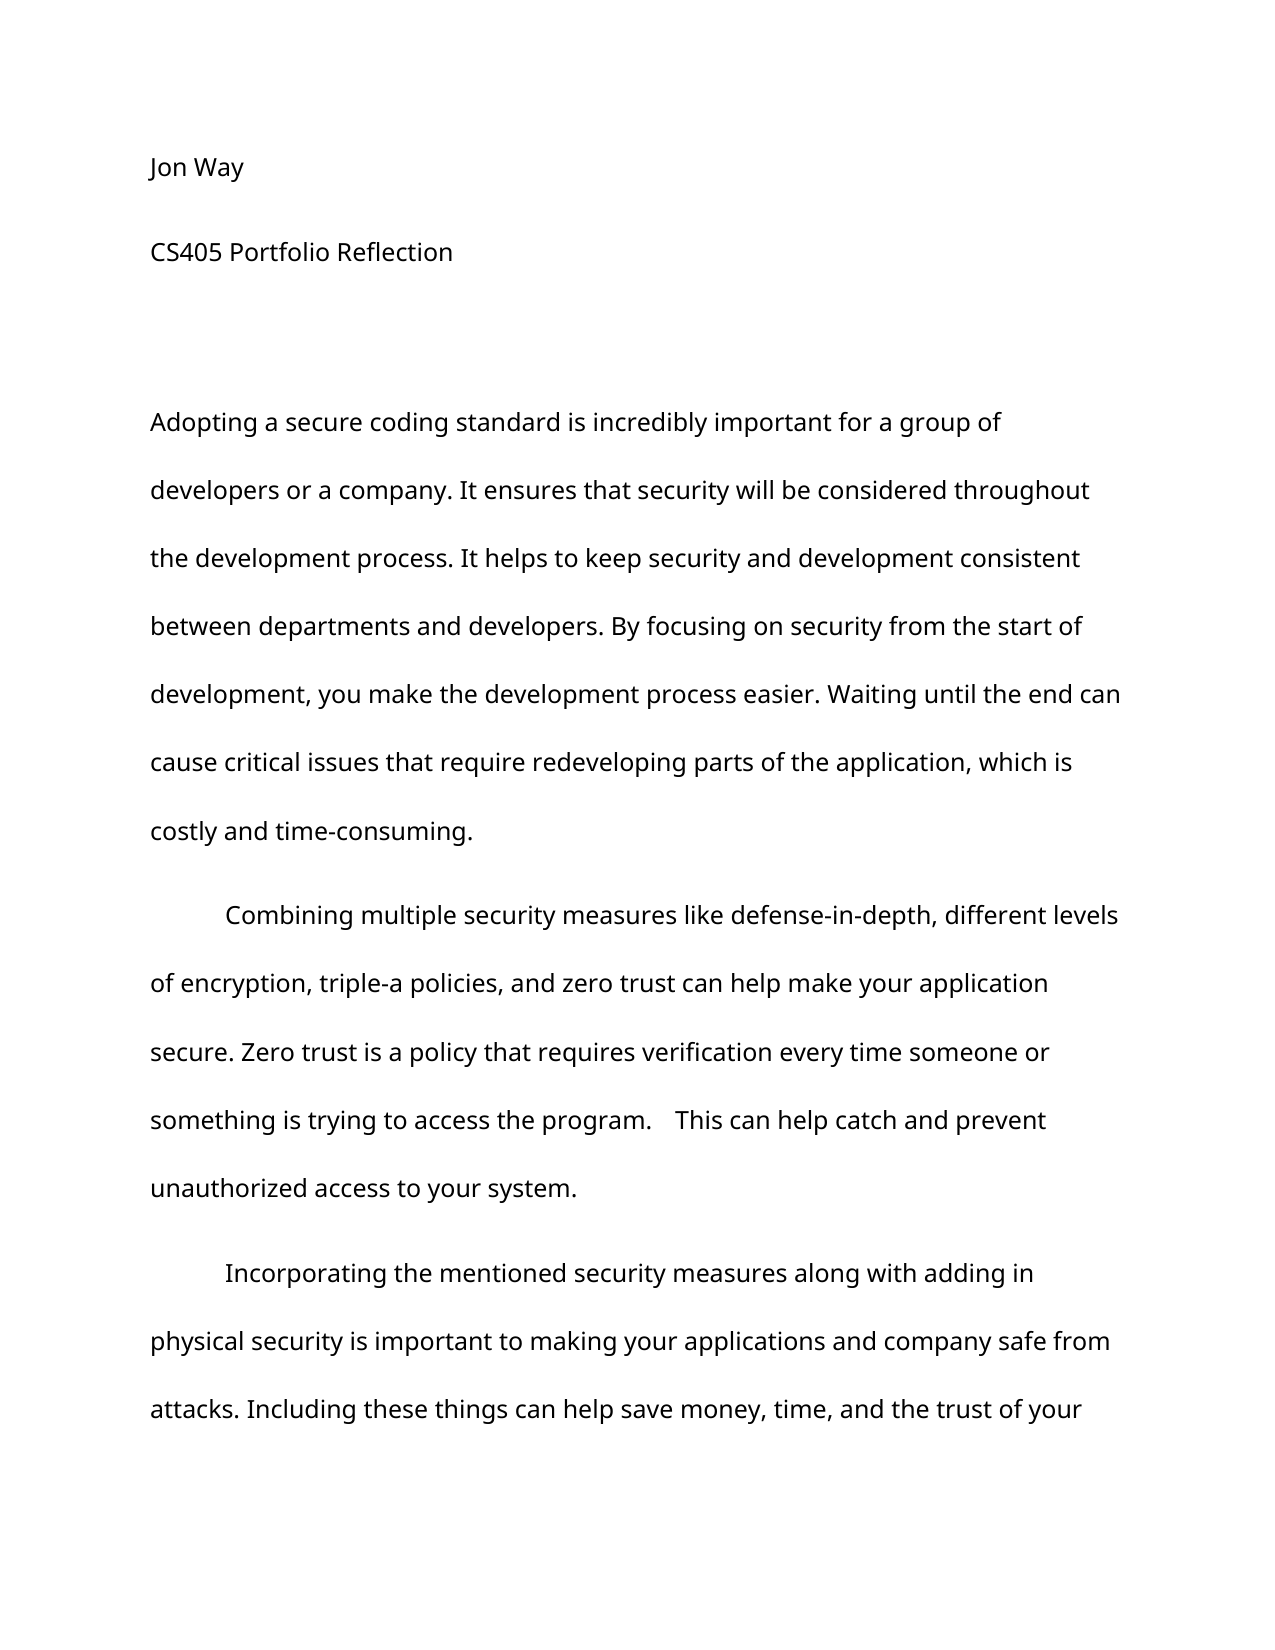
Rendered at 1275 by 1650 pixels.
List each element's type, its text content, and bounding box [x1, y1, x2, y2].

text Adopting a secure coding standard is incredibly important for a group of developers or a company. It ensures that security will be considered throughout the development process. It helps to keep security and development consistent between departments and developers. By focusing on security from the start of development, you make the development process easier. Waiting until the end can cause critical issues that require redeveloping parts of the application, which is costly and time-consuming. [150, 404, 1125, 847]
text CS405 Portfolio Reflection [150, 235, 1125, 269]
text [150, 1255, 1125, 1426]
text Combining multiple security measures like defense-in-depth, different levels of encryption, triple-a policies, and zero trust can help make your application secure. Zero trust is a policy that requires verification every time someone or something is trying to access the program. This can help catch and prevent unauthorized access to your system. [150, 898, 1125, 1204]
text Jon Way [150, 150, 1125, 184]
